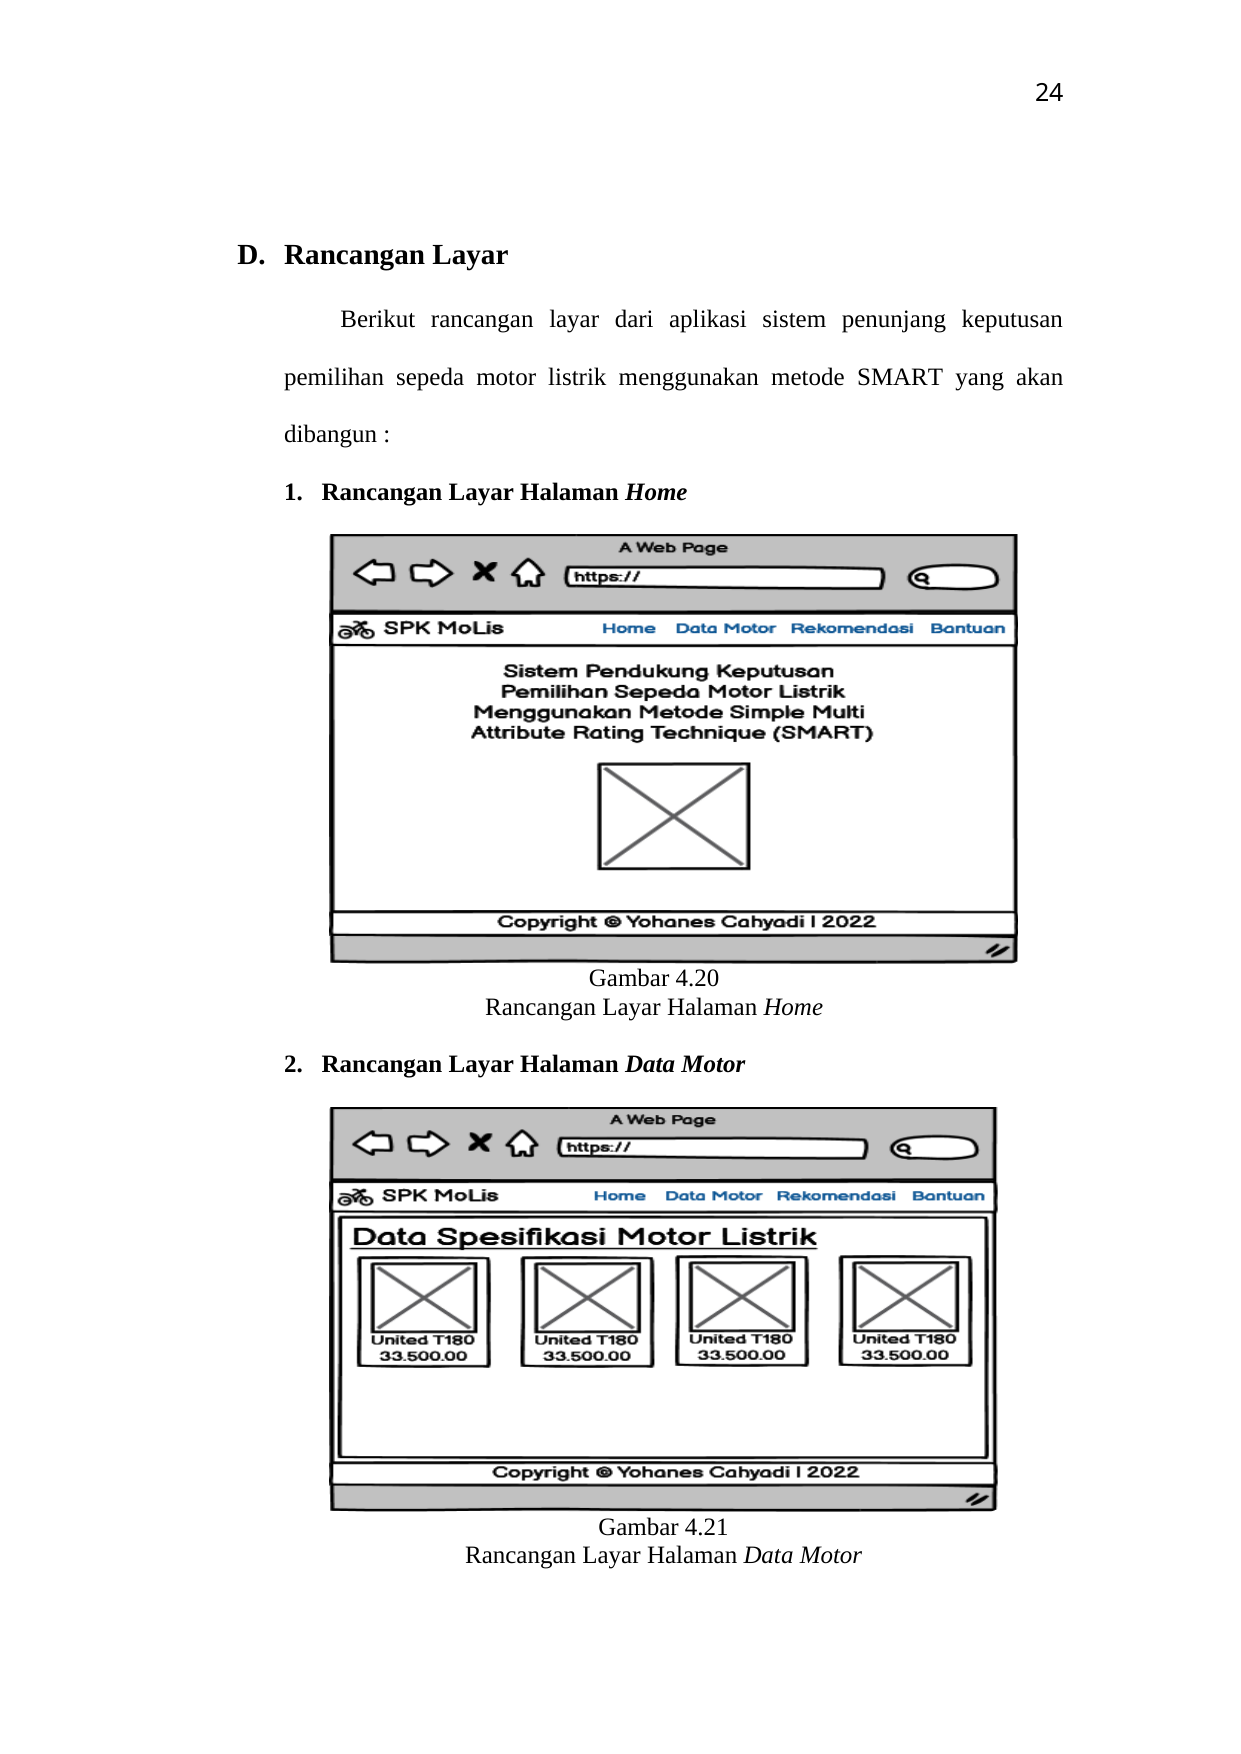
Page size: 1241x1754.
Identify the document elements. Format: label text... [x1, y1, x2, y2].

list Gambar 4.21 [321, 1512, 1005, 1540]
text Rancangan Layar Halaman Home [321, 992, 987, 1021]
list Rancangan Layar Halaman Home [284, 477, 1063, 505]
text Rancangan Layar Halaman Data Motor [321, 1540, 1005, 1569]
picture [329, 534, 1018, 964]
list Rancangan Layar Halaman Data Motor [284, 1049, 1063, 1078]
picture [329, 1107, 998, 1512]
list Gambar 4.20 [321, 963, 987, 992]
list Berikut rancangan layar dari aplikasi sistem penunjang keputusan pemilihan sepeda motor listrik menggunakan metode SMART yang akan dibangun : [284, 304, 1063, 448]
list Rancangan Layar [237, 237, 1063, 271]
